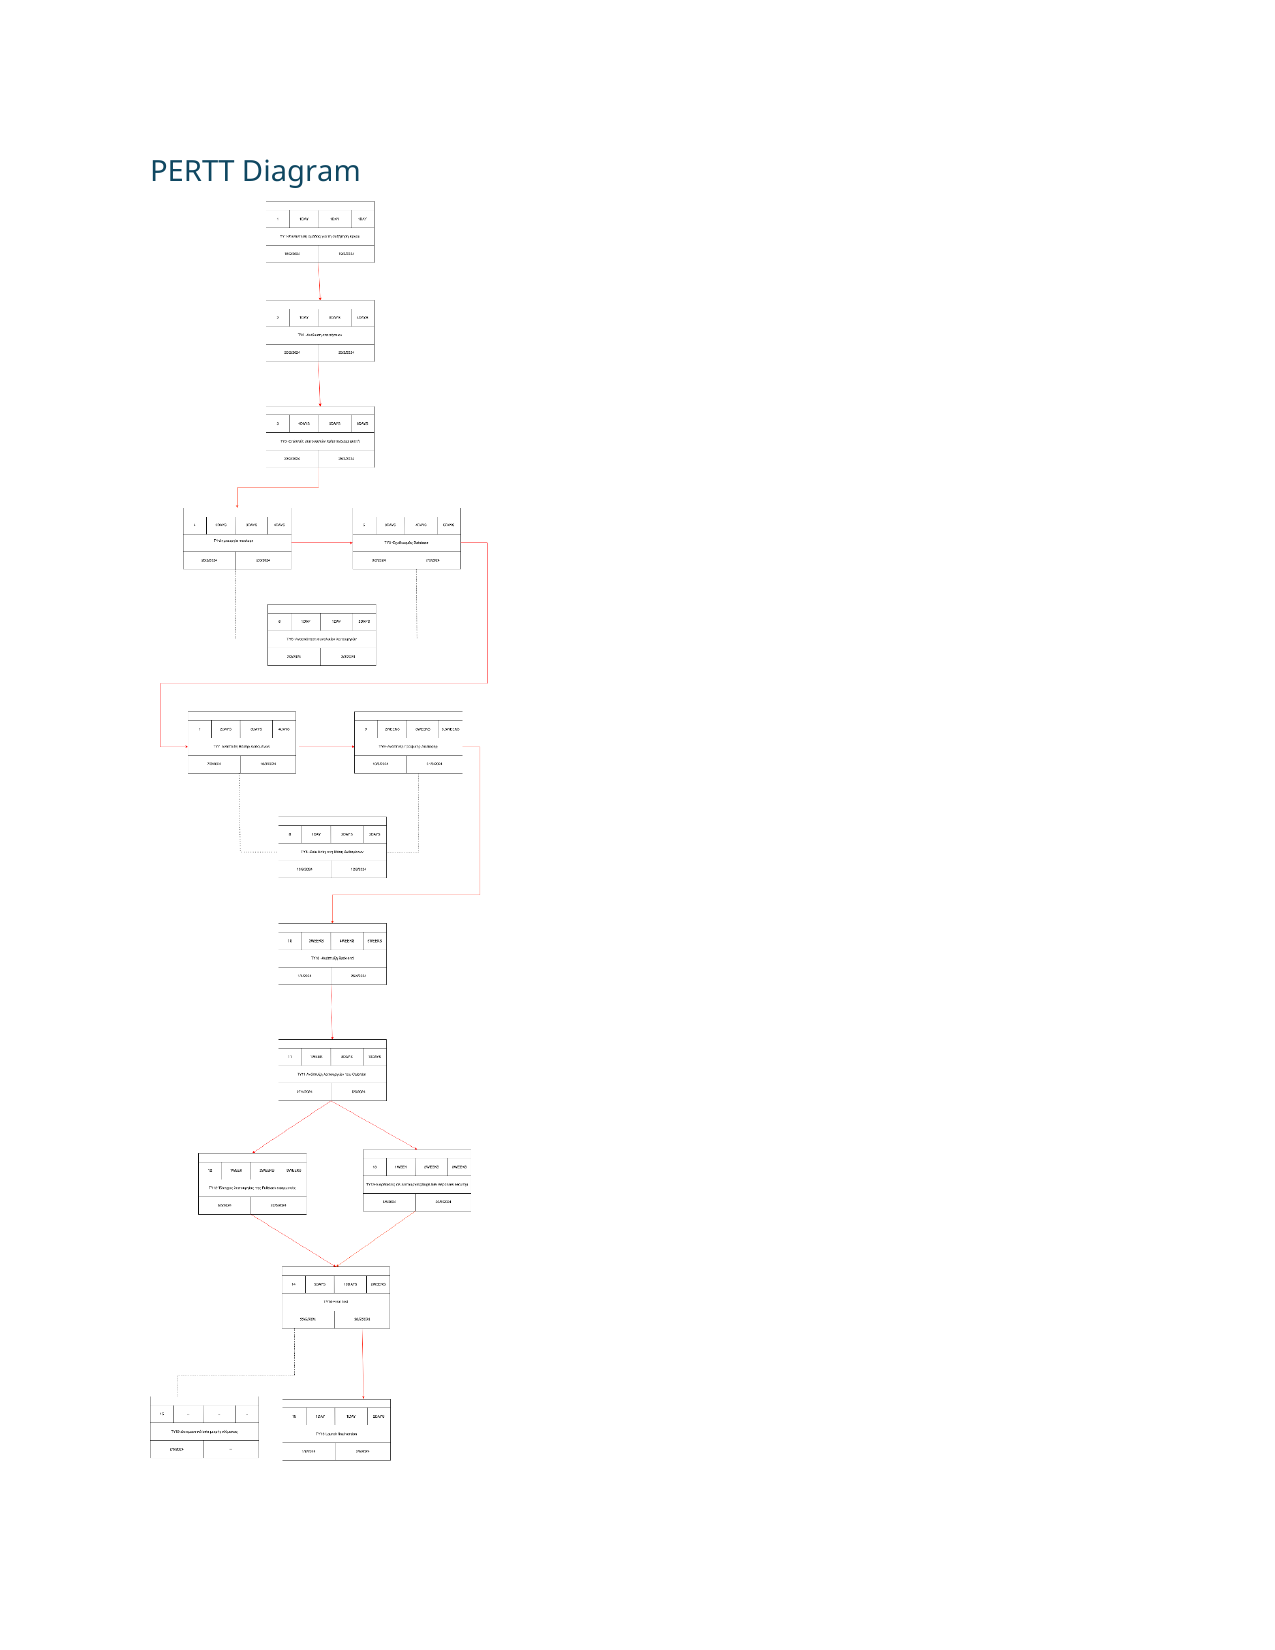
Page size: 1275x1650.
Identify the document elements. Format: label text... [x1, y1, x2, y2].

picture [150, 201, 490, 1461]
subtitle PERTT Diagram [150, 150, 1125, 190]
